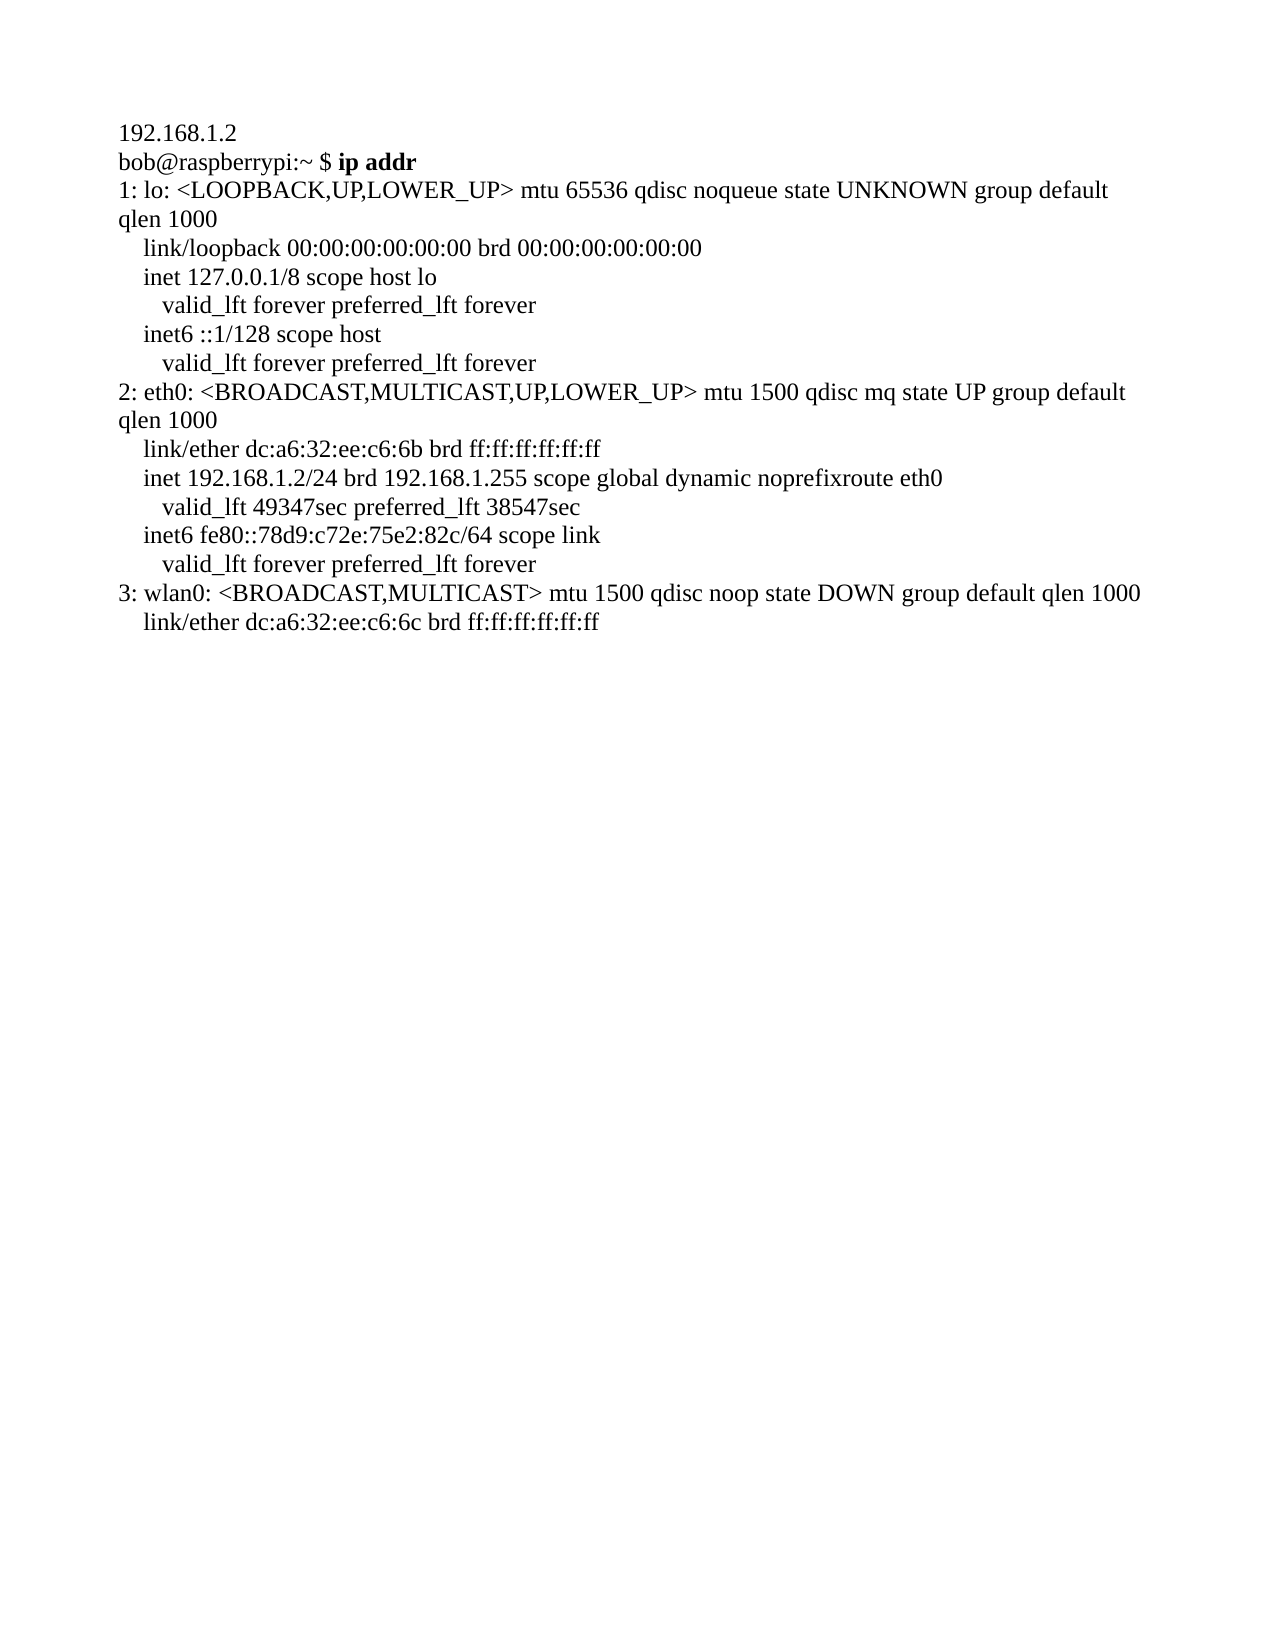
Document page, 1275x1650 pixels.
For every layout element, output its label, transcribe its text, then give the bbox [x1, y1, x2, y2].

text link/ether dc:a6:32:ee:c6:6c brd ff:ff:ff:ff:ff:ff [118, 607, 1157, 636]
text inet6 fe80::78d9:c72e:75e2:82c/64 scope link [118, 521, 1157, 549]
text 192.168.1.2 [118, 118, 1157, 147]
text 3: wlan0: <BROADCAST,MULTICAST> mtu 1500 qdisc noop state DOWN group default qlen 1000 [118, 578, 1157, 607]
text valid_lft forever preferred_lft forever [118, 549, 1157, 578]
text inet6 ::1/128 scope host [118, 319, 1157, 348]
text inet 127.0.0.1/8 scope host lo [118, 262, 1157, 291]
text inet 192.168.1.2/24 brd 192.168.1.255 scope global dynamic noprefixroute eth0 [118, 463, 1157, 492]
text bob@raspberrypi:~ $ ip addr [118, 147, 1157, 176]
text 1: lo: <LOOPBACK,UP,LOWER_UP> mtu 65536 qdisc noqueue state UNKNOWN group default qlen 1000 [118, 176, 1157, 233]
text link/loopback 00:00:00:00:00:00 brd 00:00:00:00:00:00 [118, 233, 1157, 262]
text 2: eth0: <BROADCAST,MULTICAST,UP,LOWER_UP> mtu 1500 qdisc mq state UP group default qlen 1000 [118, 377, 1157, 434]
text valid_lft 49347sec preferred_lft 38547sec [118, 492, 1157, 521]
text valid_lft forever preferred_lft forever [118, 348, 1157, 377]
text link/ether dc:a6:32:ee:c6:6b brd ff:ff:ff:ff:ff:ff [118, 434, 1157, 463]
text valid_lft forever preferred_lft forever [118, 291, 1157, 319]
